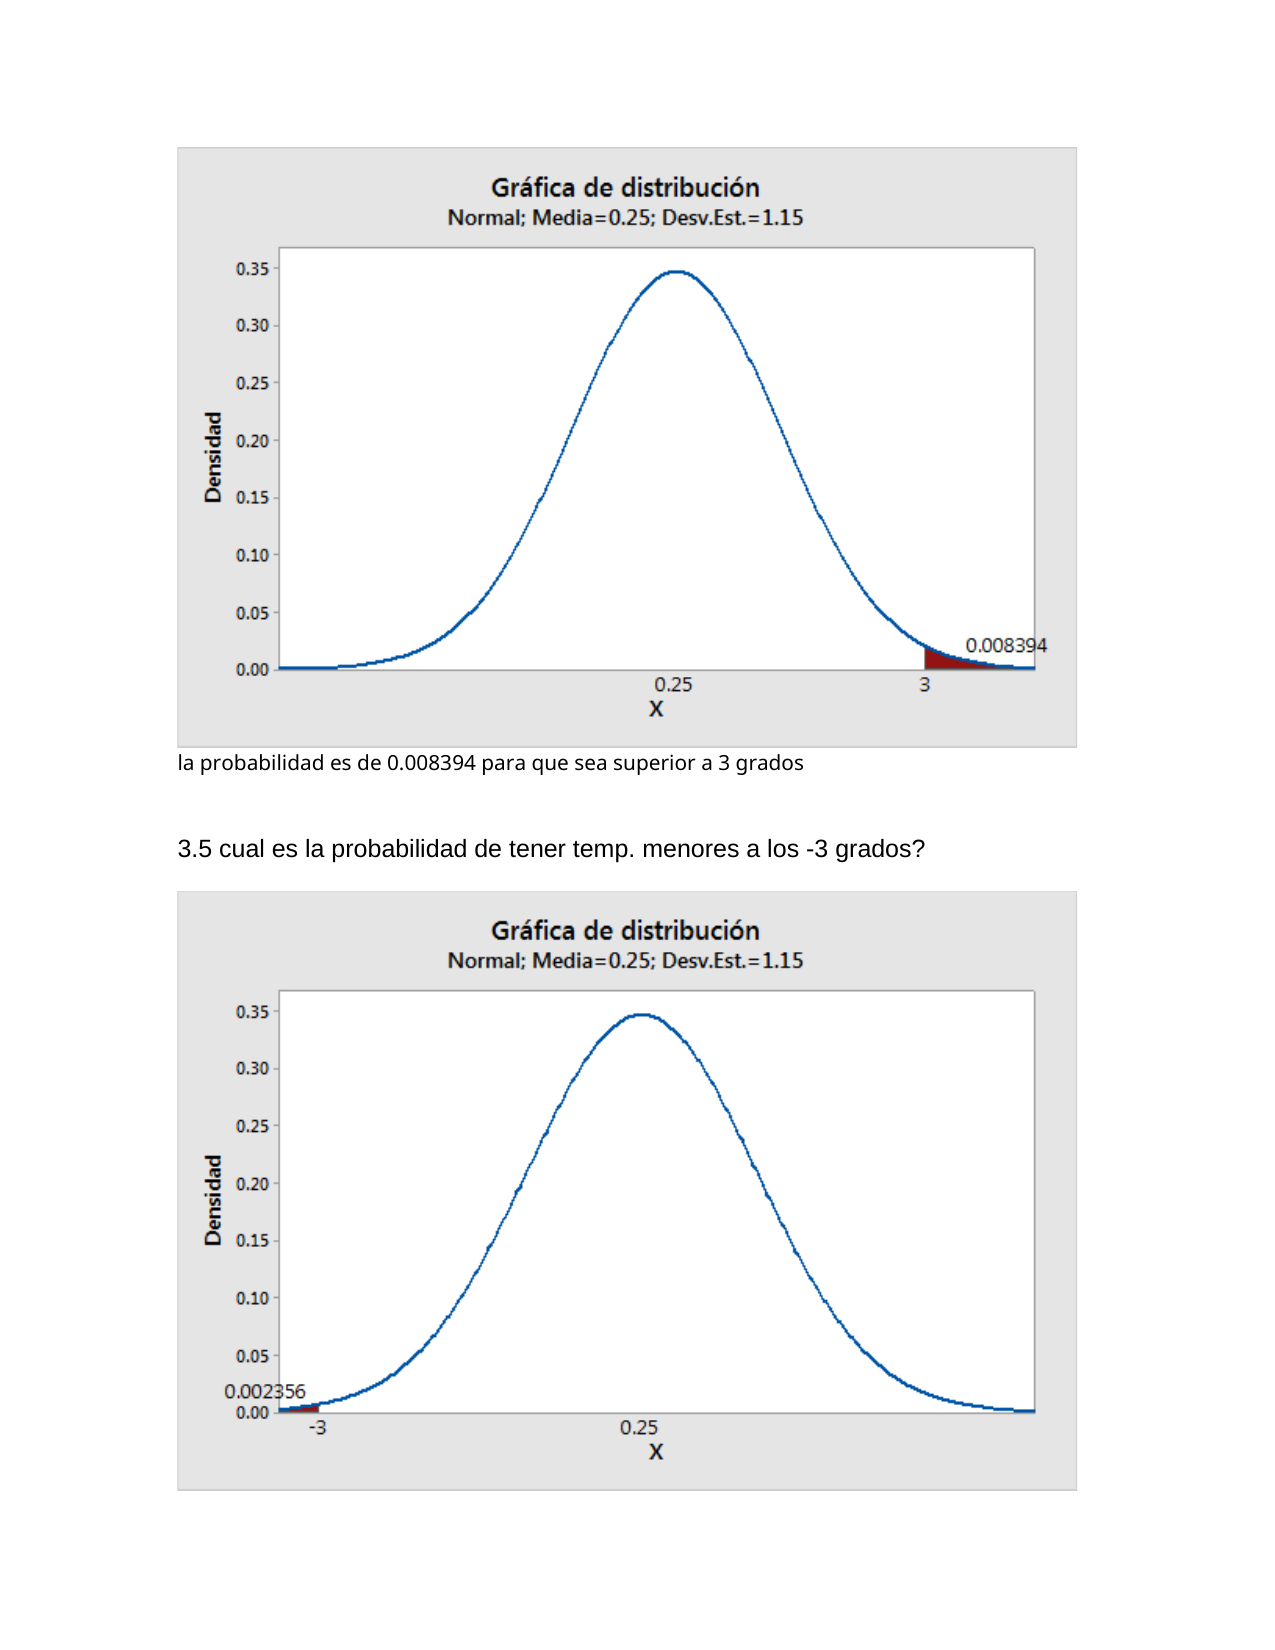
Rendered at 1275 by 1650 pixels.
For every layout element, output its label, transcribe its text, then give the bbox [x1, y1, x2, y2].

text la probabilidad es de 0.008394 para que sea superior a 3 grados [177, 748, 1098, 776]
text 3.5 cual es la probabilidad de tener temp. menores a los -3 grados? [177, 833, 1098, 862]
picture [177, 891, 1078, 1491]
picture [177, 147, 1078, 748]
